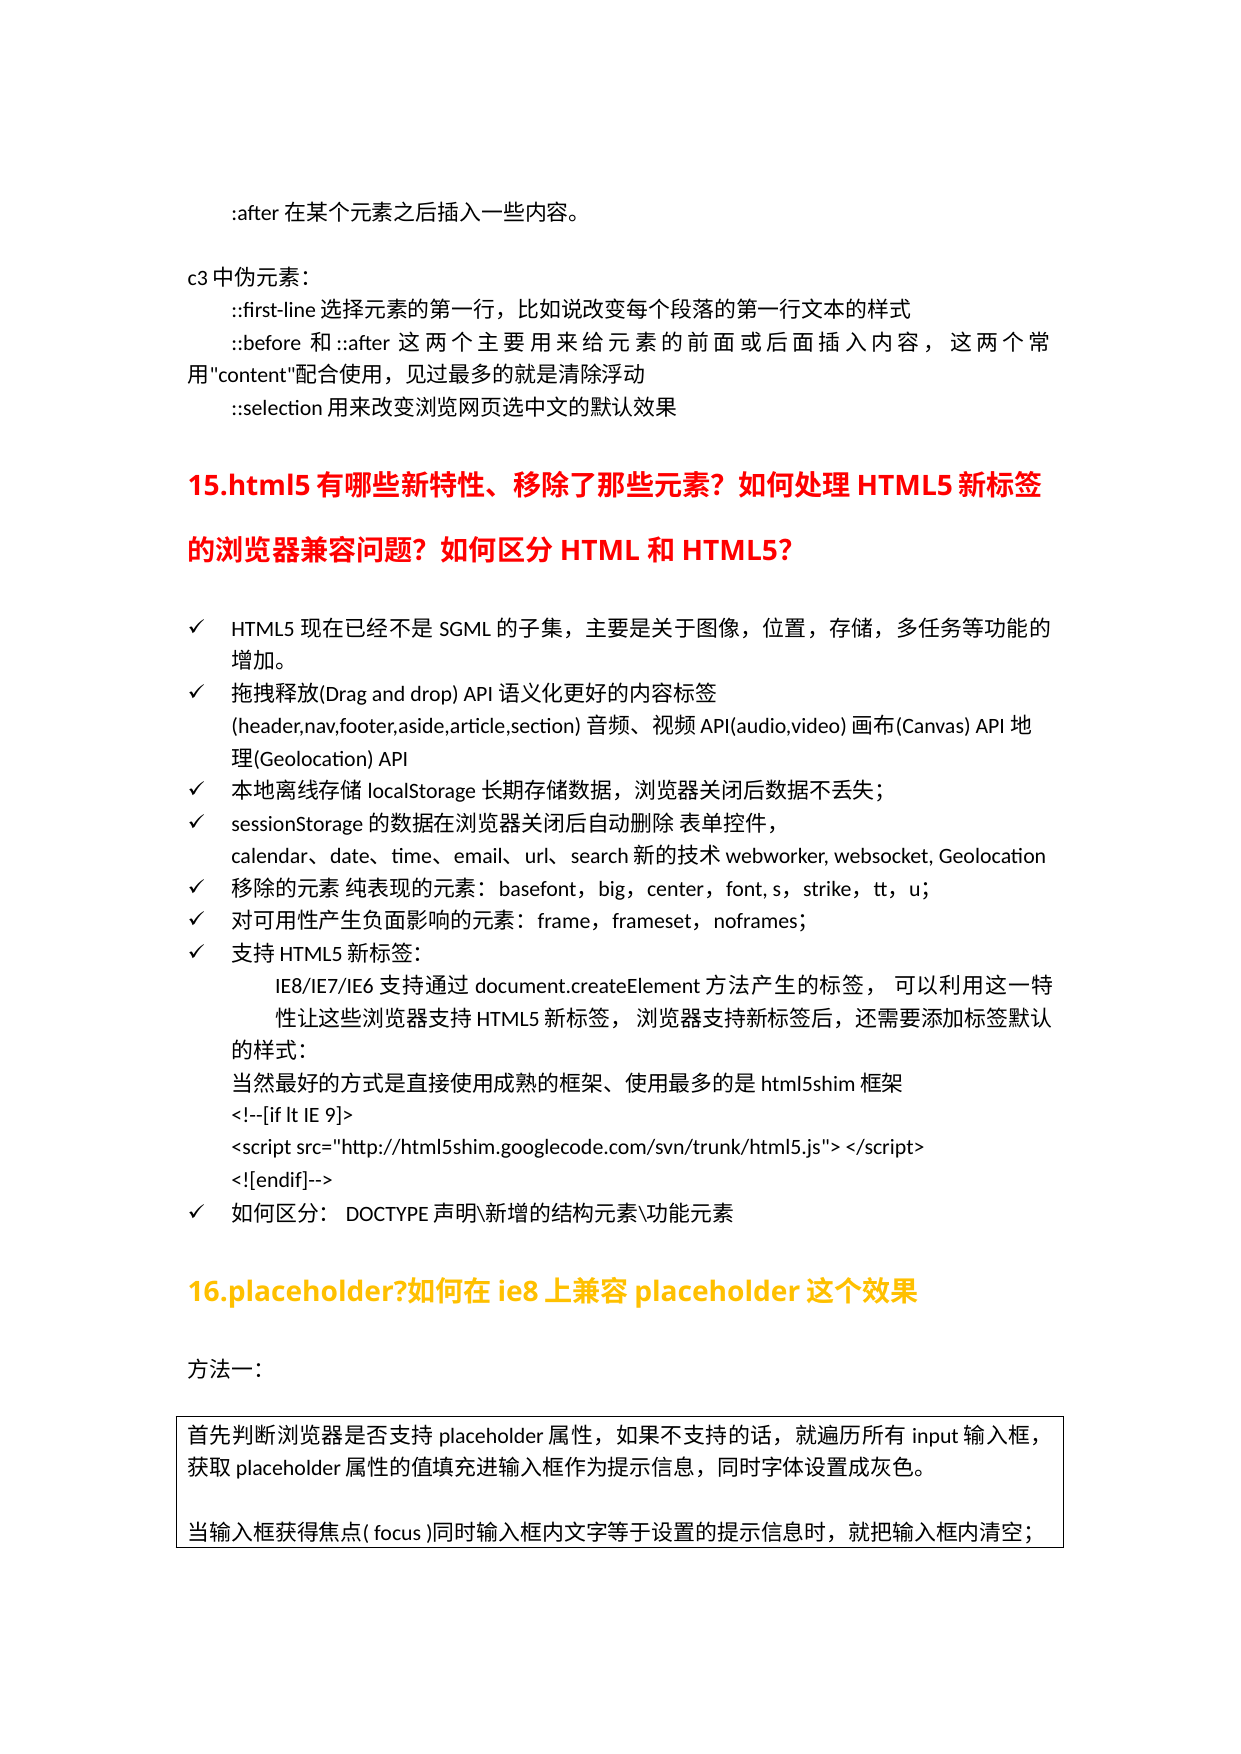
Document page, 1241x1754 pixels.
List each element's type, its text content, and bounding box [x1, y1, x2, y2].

text <!--[if lt IE 9]> [187, 1098, 1053, 1130]
list 如何区分： DOCTYPE声明\新增的结构元素\功能元素 [187, 1195, 1053, 1228]
text <![endif]--> [187, 1163, 1053, 1195]
list 移除的元素 纯表现的元素：basefont，big，center，font, s，strike，tt，u； [187, 870, 1053, 903]
list 拖拽释放(Drag and drop) API 语义化更好的内容标签(header,nav,footer,aside,article,section) 音频、视频API(audio,video) 画布(Canvas) API 地理(Geolocation) API [187, 675, 1053, 773]
subtitle 16.placeholder?如何在ie8上兼容placeholder这个效果 [187, 1257, 1053, 1322]
text IE8/IE7/IE6支持通过document.createElement方法产生的标签， 可以利用这一特 性让这些浏览器支持HTML5新标签， 浏览器支持新标签后，还需要添加标签默认 的样式： 当然最好的方式是直接使用成熟的框架、使用最多的是html5shim框架 [187, 968, 1053, 1098]
subtitle 15.html5有哪些新特性、移除了那些元素？如何处理HTML5新标签的浏览器兼容问题？如何区分 HTML 和 HTML5？ [187, 451, 1053, 581]
list sessionStorage 的数据在浏览器关闭后自动删除 表单控件，calendar、date、time、email、url、search 新的技术webworker, websocket, Geolocation [187, 805, 1053, 870]
text 方法一： [187, 1351, 1053, 1416]
list 对可用性产生负面影响的元素：frame，frameset，noframes； [187, 903, 1053, 935]
text <script src="http://html5shim.googlecode.com/svn/trunk/html5.js"> </script> [187, 1130, 1053, 1163]
list HTML5 现在已经不是 SGML 的子集，主要是关于图像，位置，存储，多任务等功能的增加。 [187, 610, 1053, 675]
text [187, 162, 1053, 422]
list 支持HTML5新标签： [187, 935, 1053, 968]
list 本地离线存储 localStorage 长期存储数据，浏览器关闭后数据不丢失； [187, 773, 1053, 805]
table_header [177, 1417, 1063, 1547]
